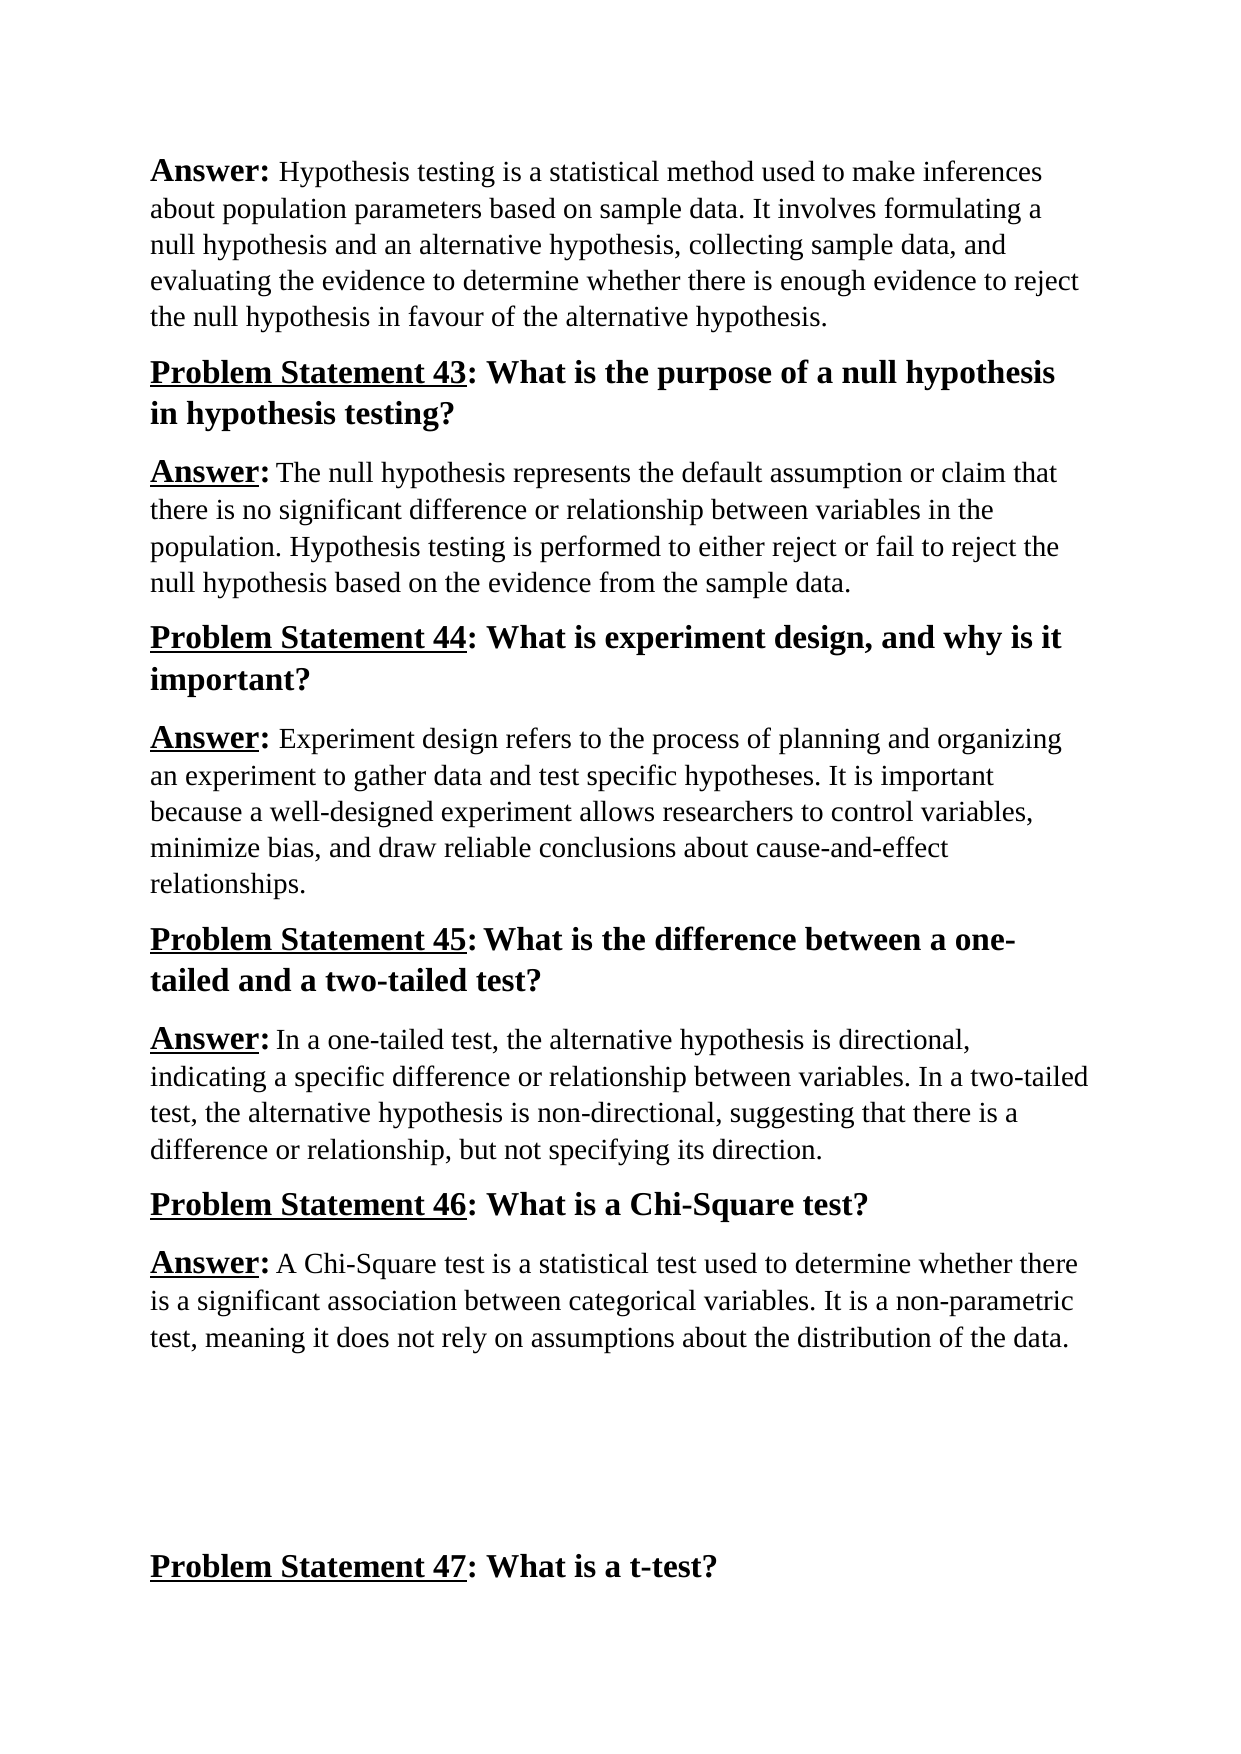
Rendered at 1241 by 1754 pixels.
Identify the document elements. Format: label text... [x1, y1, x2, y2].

text Answer: In a one-tailed test, the alternative hypothesis is directional, indicating a specific difference or relationship between variables. In a two-tailed test, the alternative hypothesis is non-directional, suggesting that there is a difference or relationship, but not specifying its direction. [150, 1018, 1090, 1165]
text Problem Statement 45: What is the difference between a one-tailed and a two-tailed test? [150, 919, 1090, 999]
text Answer: Hypothesis testing is a statistical method used to make inferences about population parameters based on sample data. It involves formulating a null hypothesis and an alternative hypothesis, collecting sample data, and evaluating the evidence to determine whether there is enough evidence to reject the null hypothesis in favour of the alternative hypothesis. [150, 150, 1090, 333]
text Answer: A Chi-Square test is a statistical test used to determine whether there is a significant association between categorical variables. It is a non-parametric test, meaning it does not rely on assumptions about the distribution of the data. [150, 1243, 1090, 1353]
text Problem Statement 46: What is a Chi-Square test? [150, 1184, 1090, 1223]
text Problem Statement 47: What is a t-test? [150, 1547, 1090, 1585]
text Problem Statement 44: What is experiment design, and why is it important? [150, 618, 1090, 697]
text Answer: Experiment design refers to the process of planning and organizing an experiment to gather data and test specific hypotheses. It is important because a well-designed experiment allows researchers to control variables, minimize bias, and draw reliable conclusions about cause-and-effect relationships. [150, 717, 1090, 900]
text Problem Statement 43: What is the purpose of a null hypothesis in hypothesis testing? [150, 352, 1090, 432]
text Answer: The null hypothesis represents the default assumption or claim that there is no significant difference or relationship between variables in the population. Hypothesis testing is performed to either reject or fail to reject the null hypothesis based on the evidence from the sample data. [150, 452, 1090, 598]
